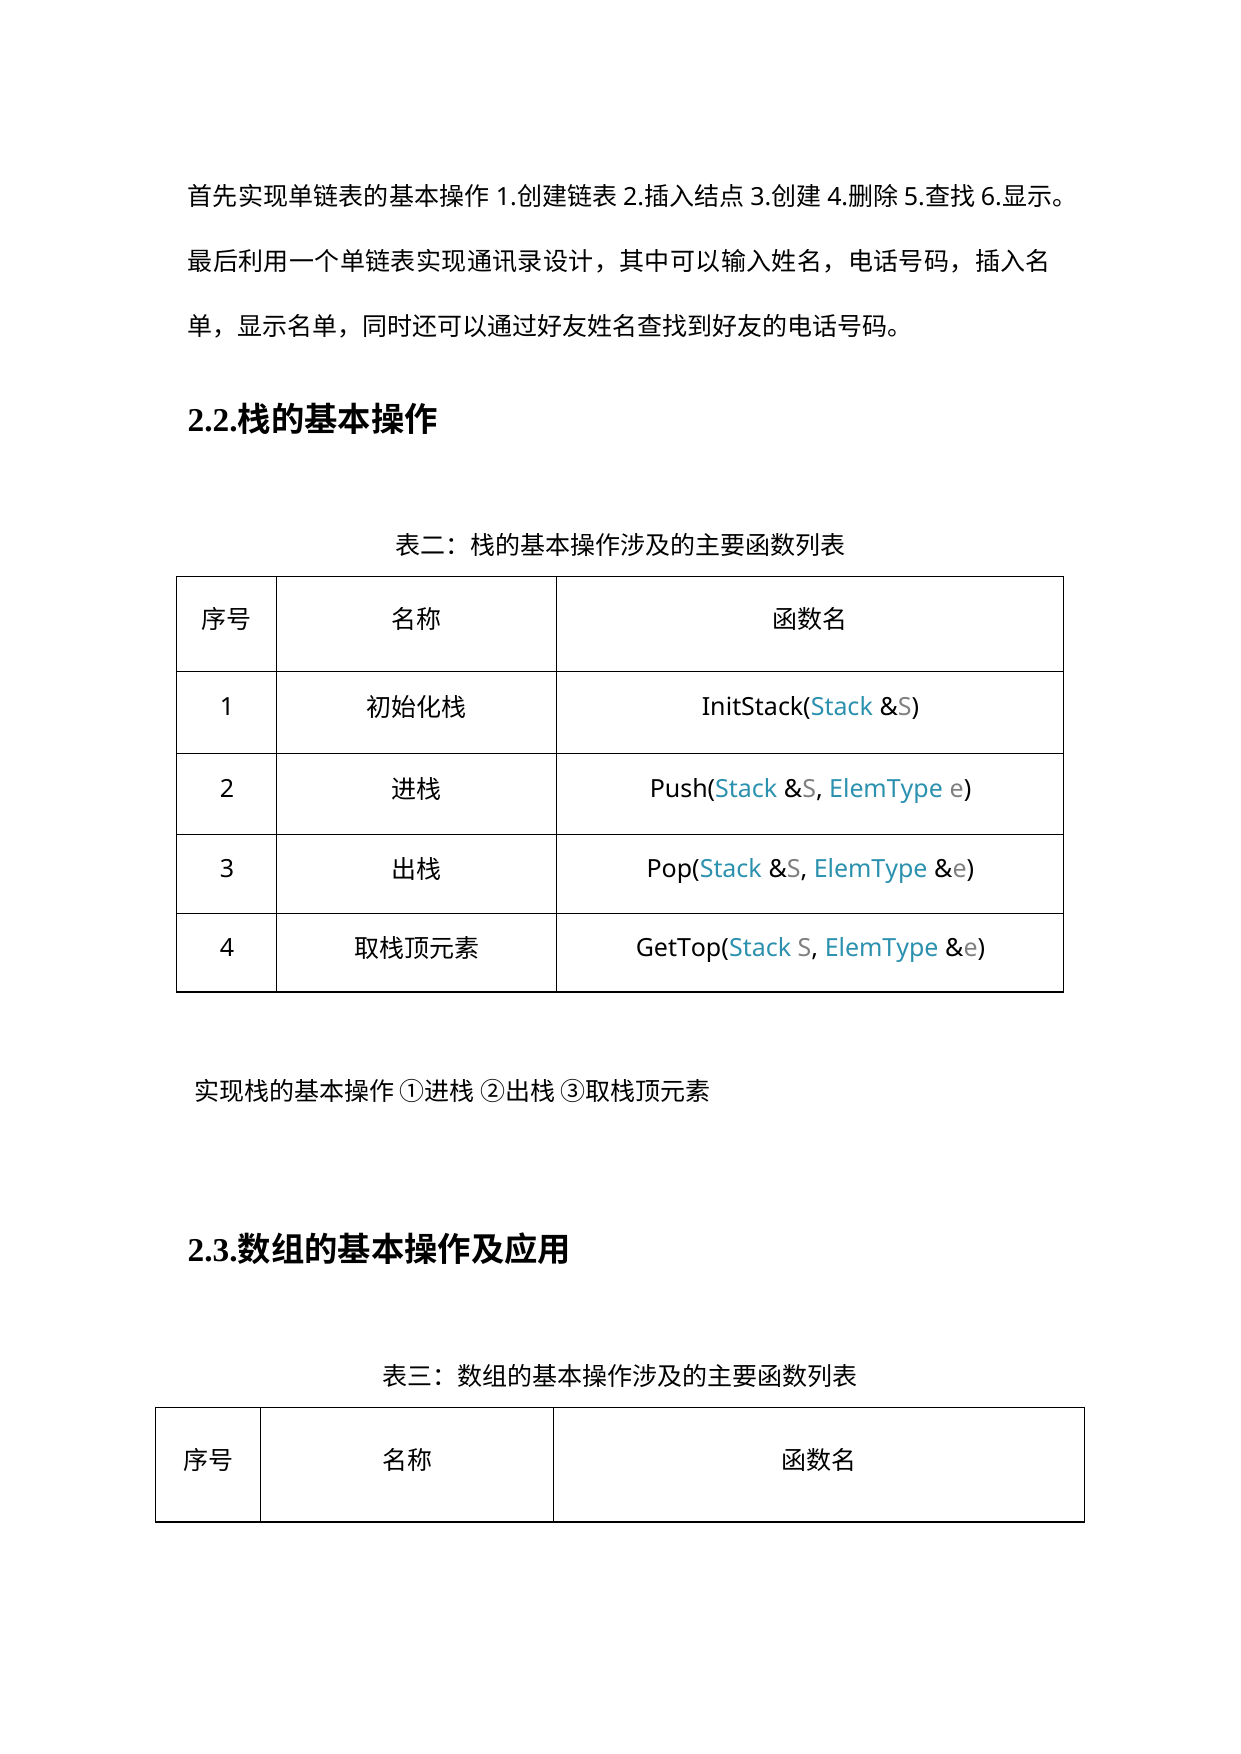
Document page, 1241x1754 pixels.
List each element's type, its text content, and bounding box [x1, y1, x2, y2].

text 表二：栈的基本操作涉及的主要函数列表 [187, 511, 1053, 576]
table_cell 1 [177, 672, 276, 752]
table_header 序号 [156, 1408, 260, 1521]
table_cell 取栈顶元素 [277, 914, 556, 991]
table_header 名称 [277, 577, 556, 671]
table_cell InitStack(Stack &S) [557, 672, 1063, 752]
table_cell 2 [177, 754, 276, 834]
table_cell Pop(Stack &S, ElemType &e) [557, 835, 1063, 913]
table_header 名称 [261, 1408, 553, 1521]
table_header 序号 [177, 577, 276, 671]
table_cell 4 [177, 914, 276, 991]
subtitle 2.2.栈的基本操作 [187, 384, 1053, 449]
table_header 函数名 [557, 577, 1063, 671]
text 实现栈的基本操作 ①进栈 ②出栈 ③取栈顶元素 [187, 1057, 1053, 1122]
text 表三：数组的基本操作涉及的主要函数列表 [187, 1342, 1053, 1407]
table_cell 进栈 [277, 754, 556, 834]
table_cell 3 [177, 835, 276, 913]
table_cell Push(Stack &S, ElemType e) [557, 754, 1063, 834]
table_cell 初始化栈 [277, 672, 556, 752]
text 首先实现单链表的基本操作1.创建链表2.插入结点3.创建4.删除5.查找6.显示。最后利用一个单链表实现通讯录设计，其中可以输入姓名，电话号码，插入名单，显示名单，同时还可以通过好友姓名查找到好友的电话号码。 [187, 162, 1053, 357]
subtitle 2.3.数组的基本操作及应用 [187, 1214, 1053, 1279]
table_cell 出栈 [277, 835, 556, 913]
table_cell GetTop(Stack S, ElemType &e) [557, 914, 1063, 991]
table_header 函数名 [554, 1408, 1084, 1521]
